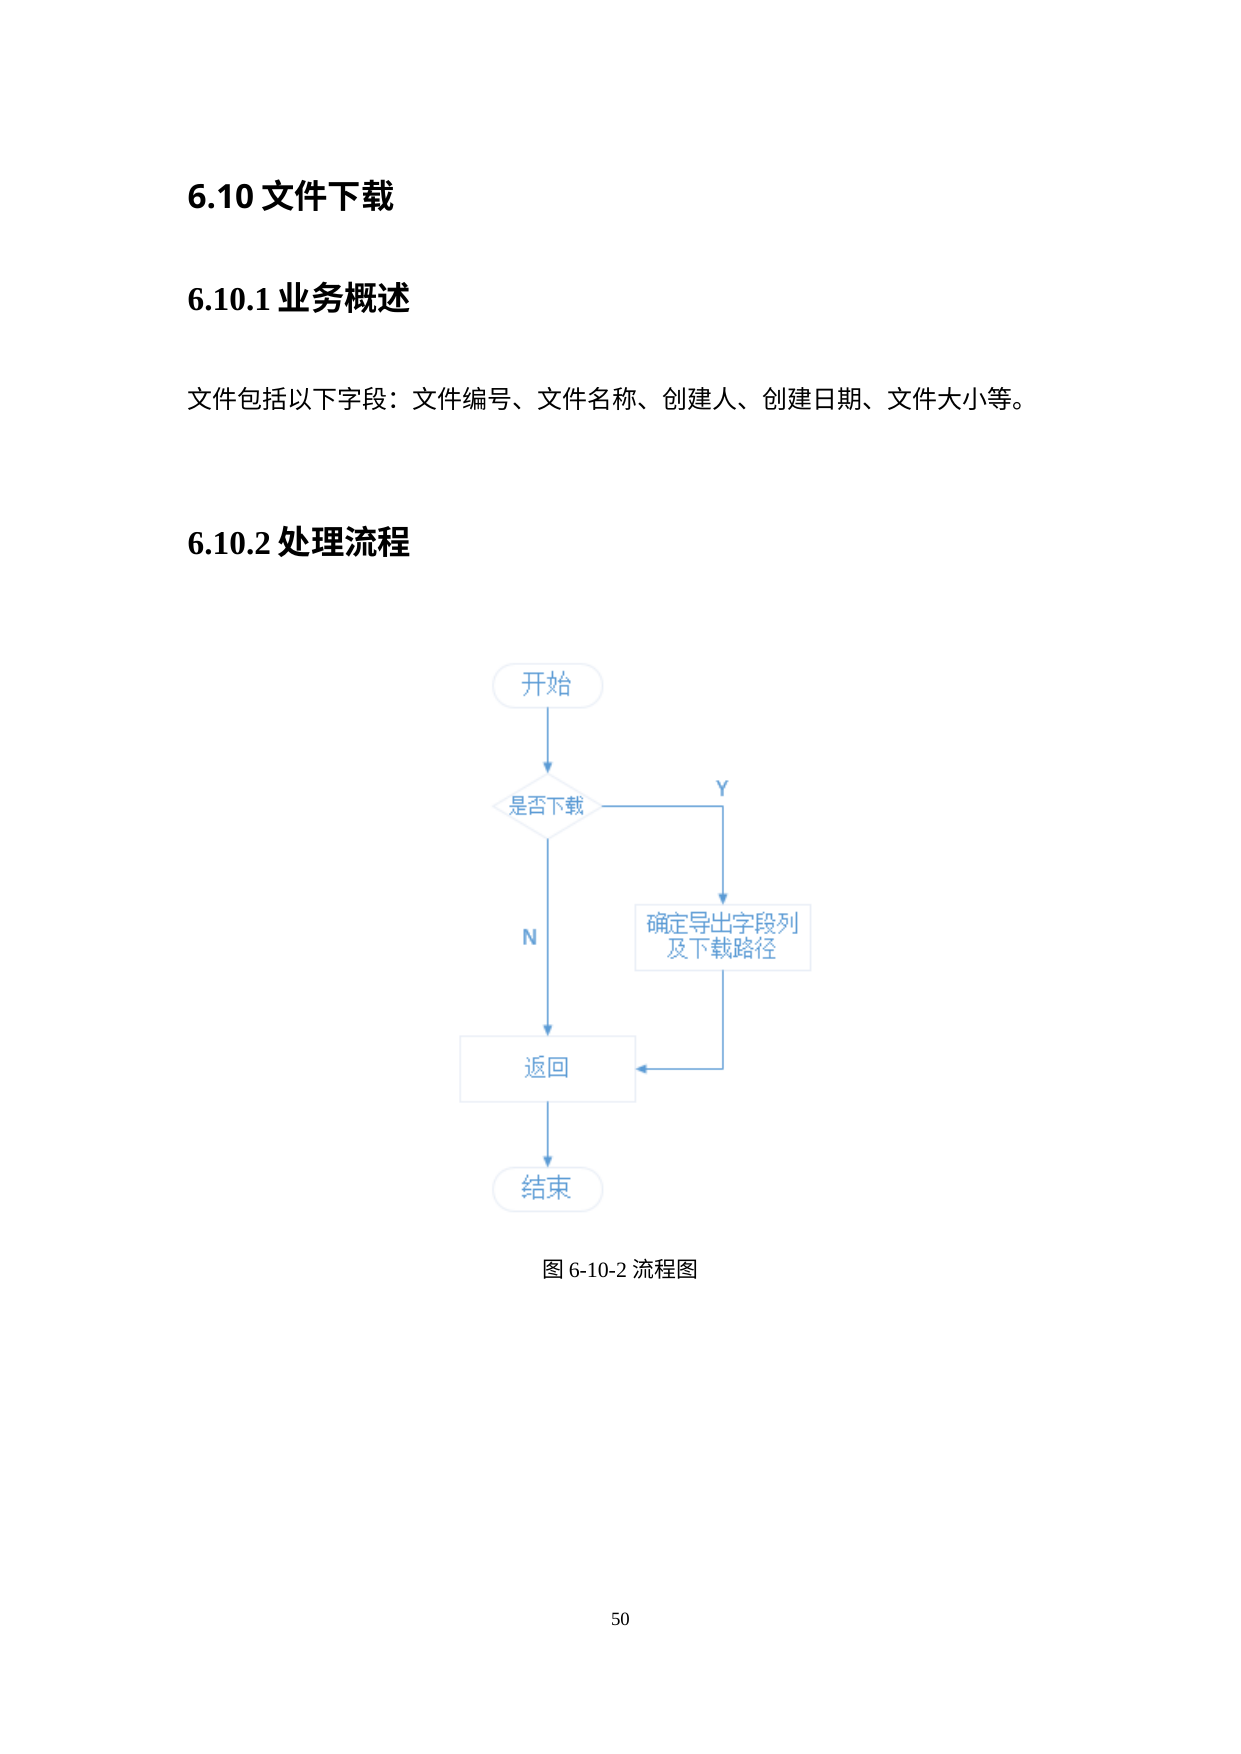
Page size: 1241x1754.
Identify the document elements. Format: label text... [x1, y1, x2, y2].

subtitle 6.10.2处理流程 [187, 508, 1053, 573]
subtitle 6.10文件下载 [187, 162, 1053, 227]
text 图6-10-2 流程图 [187, 1252, 1053, 1284]
subtitle 6.10.1业务概述 [187, 264, 1053, 329]
text 文件包括以下字段：文件编号、文件名称、创建人、创建日期、文件大小等。 [187, 365, 1053, 430]
picture [297, 654, 943, 1214]
